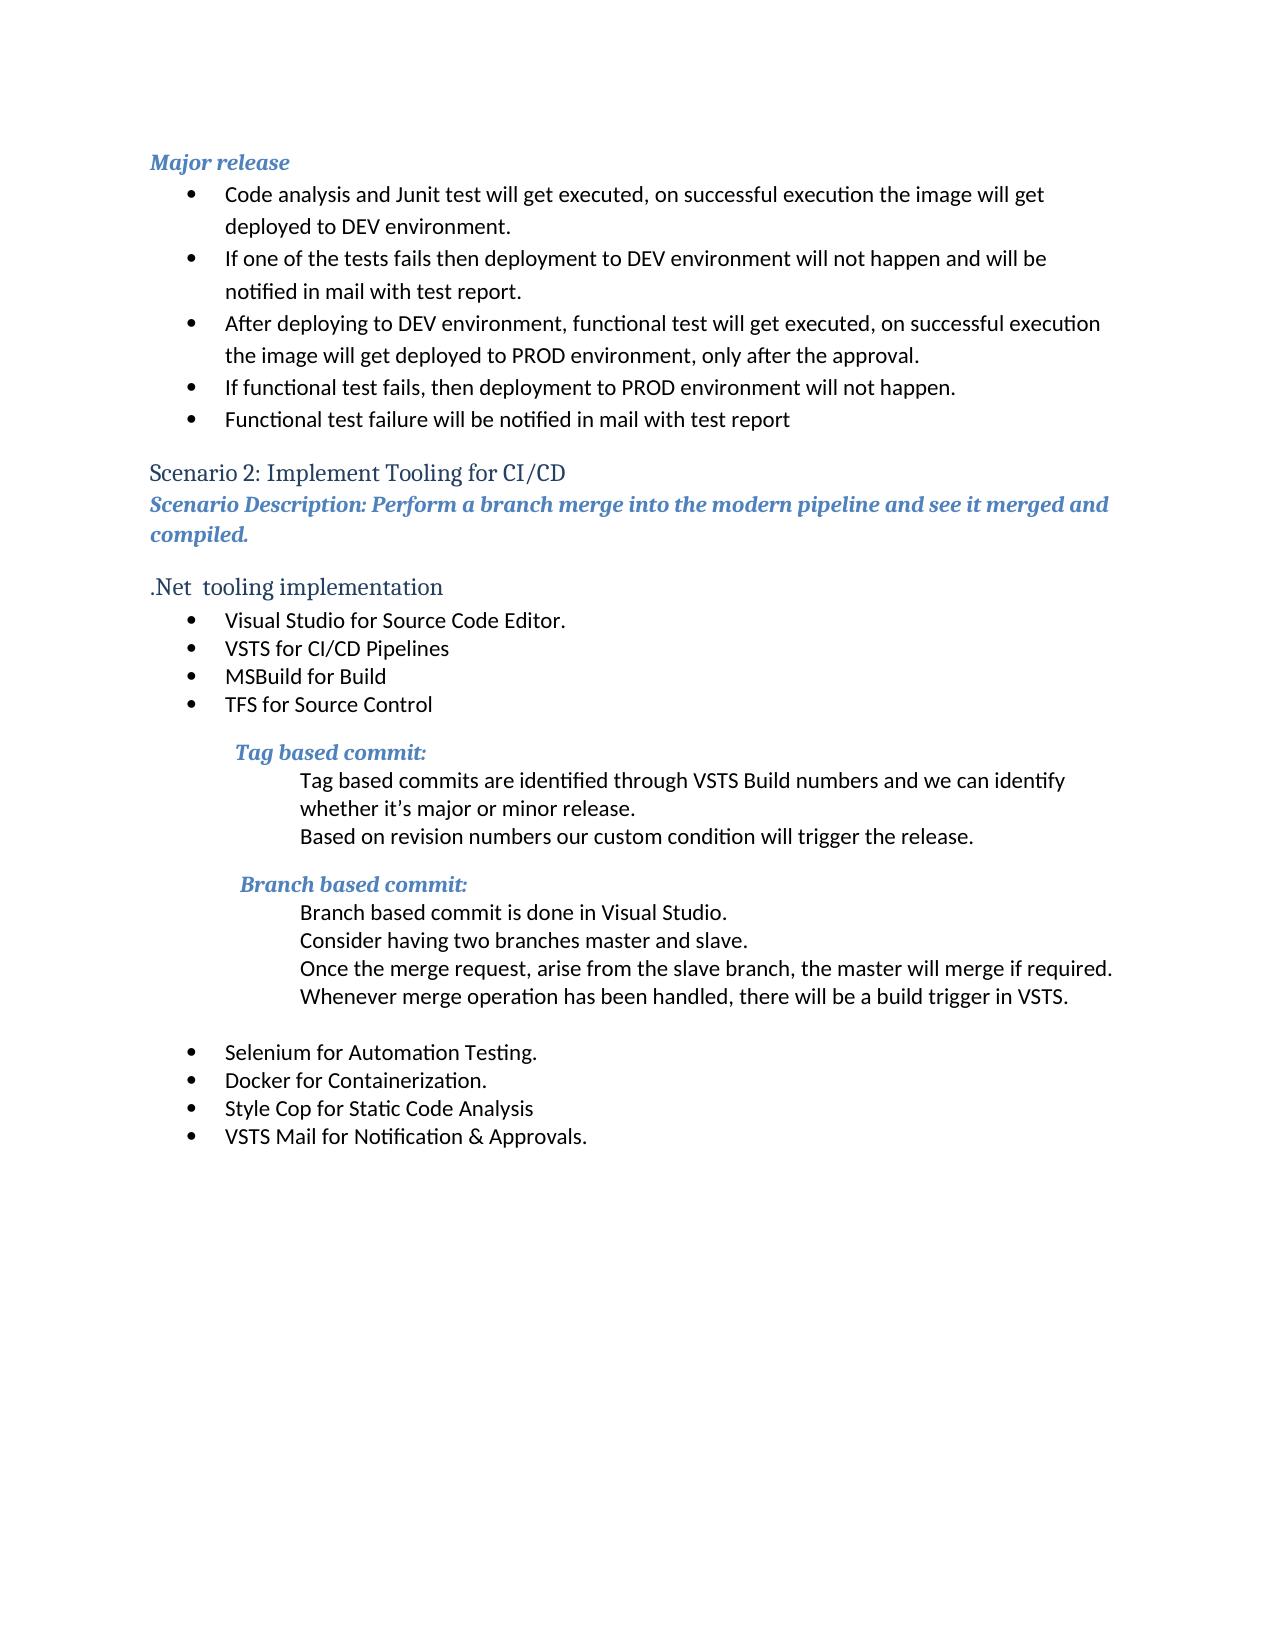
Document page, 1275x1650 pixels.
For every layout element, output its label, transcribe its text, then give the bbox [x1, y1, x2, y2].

subtitle Tag based commit: [225, 739, 1125, 766]
list VSTS for CI/CD Pipelines [187, 634, 1125, 662]
list Docker for Containerization. [187, 1066, 1125, 1094]
list Selenium for Automation Testing. [187, 1038, 1125, 1066]
subtitle .Net tooling implementation [150, 573, 1125, 602]
list Whenever merge operation has been handled, there will be a build trigger in VSTS. [300, 982, 1125, 1010]
list Tag based commits are identified through VSTS Build numbers and we can identify whether it’s major or minor release. [300, 766, 1125, 822]
subtitle Major release [150, 150, 1125, 176]
list Based on revision numbers our custom condition will trigger the release. [300, 822, 1125, 850]
list If one of the tests fails then deployment to DEV environment will not happen and will be notified in mail with test report. [187, 244, 1125, 305]
list After deploying to DEV environment, functional test will get executed, on successful execution the image will get deployed to PROD environment, only after the approval. [187, 309, 1125, 369]
list If functional test fails, then deployment to PROD environment will not happen. [187, 373, 1125, 401]
list Style Cop for Static Code Analysis [187, 1094, 1125, 1122]
list VSTS Mail for Notification & Approvals. [187, 1122, 1125, 1150]
list Consider having two branches master and slave. [300, 926, 1125, 954]
list MSBuild for Build [187, 662, 1125, 690]
subtitle Scenario 2: Implement Tooling for CI/CD [150, 458, 1125, 487]
list Once the merge request, arise from the slave branch, the master will merge if required. [300, 954, 1125, 982]
text Scenario Description: Perform a branch merge into the modern pipeline and see it merged and compiled. [150, 492, 1125, 548]
subtitle Branch based commit: [225, 871, 1125, 898]
list TFS for Source Control [187, 690, 1125, 718]
list Functional test failure will be notified in mail with test report [187, 406, 1125, 433]
list Code analysis and Junit test will get executed, on successful execution the image will get deployed to DEV environment. [187, 180, 1125, 240]
list Branch based commit is done in Visual Studio. [300, 898, 1125, 926]
list Visual Studio for Source Code Editor. [187, 606, 1125, 634]
